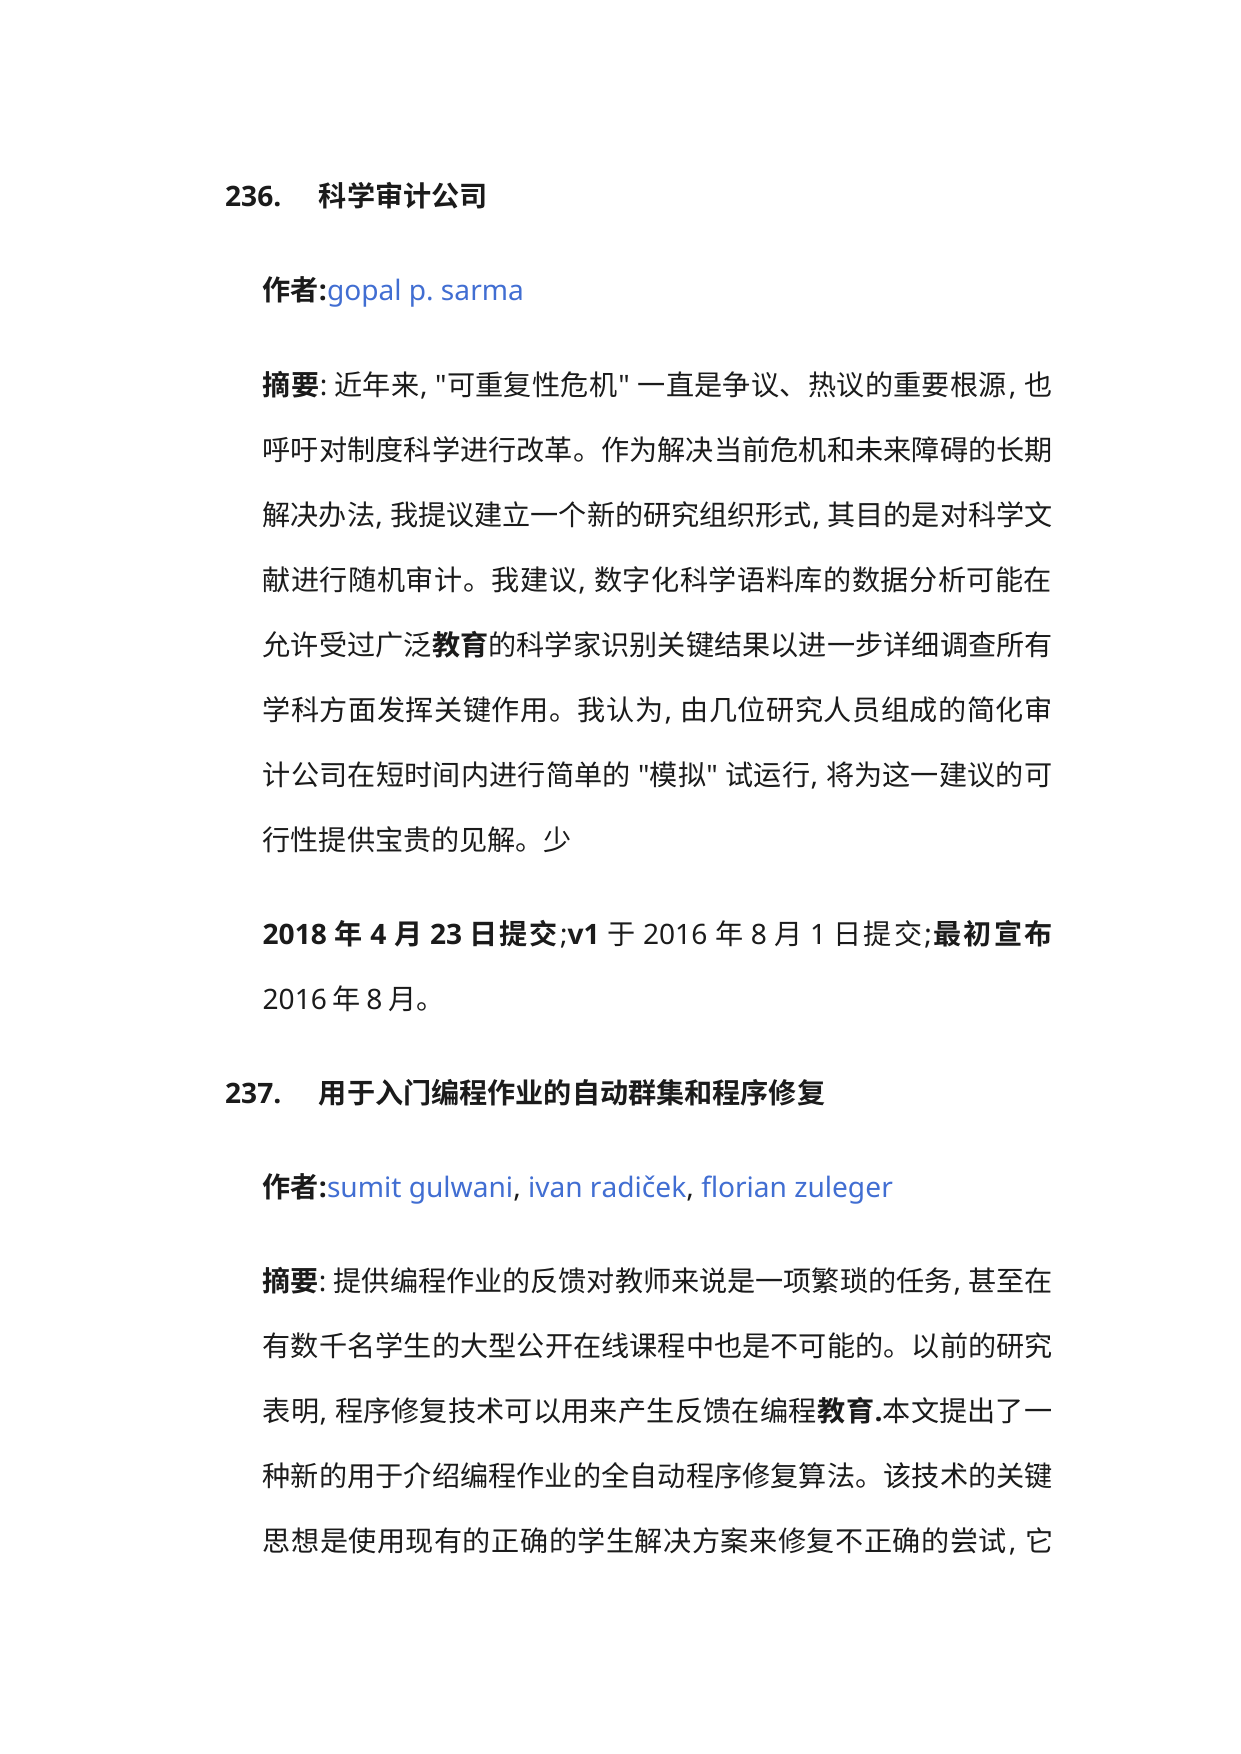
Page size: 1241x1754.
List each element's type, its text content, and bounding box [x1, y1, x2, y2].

text 摘要: 近年来, "可重复性危机" 一直是争议、热议的重要根源, 也呼吁对制度科学进行改革。作为解决当前危机和未来障碍的长期解决办法, 我提议建立一个新的研究组织形式, 其目的是对科学文献进行随机审计。我建议, 数字化科学语料库的数据分析可能在允许受过广泛教育的科学家识别关键结果以进一步详细调查所有学科方面发挥关键作用。我认为, 由几位研究人员组成的简化审计公司在短时间内进行简单的 "模拟" 试运行, 将为这一建议的可行性提供宝贵的见解。少 [262, 350, 1053, 870]
text 作者:sumit gulwani, ivan radiček, florian zuleger [262, 1153, 1053, 1218]
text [262, 1247, 1053, 1572]
text 作者:gopal p. sarma [262, 256, 1053, 321]
list 科学审计公司 [225, 162, 1053, 227]
list 用于入门编程作业的自动群集和程序修复 [225, 1059, 1053, 1124]
text 2018年4月23日提交;v1于2016年8月1日提交;最初宣布2016年8月。 [262, 899, 1053, 1029]
